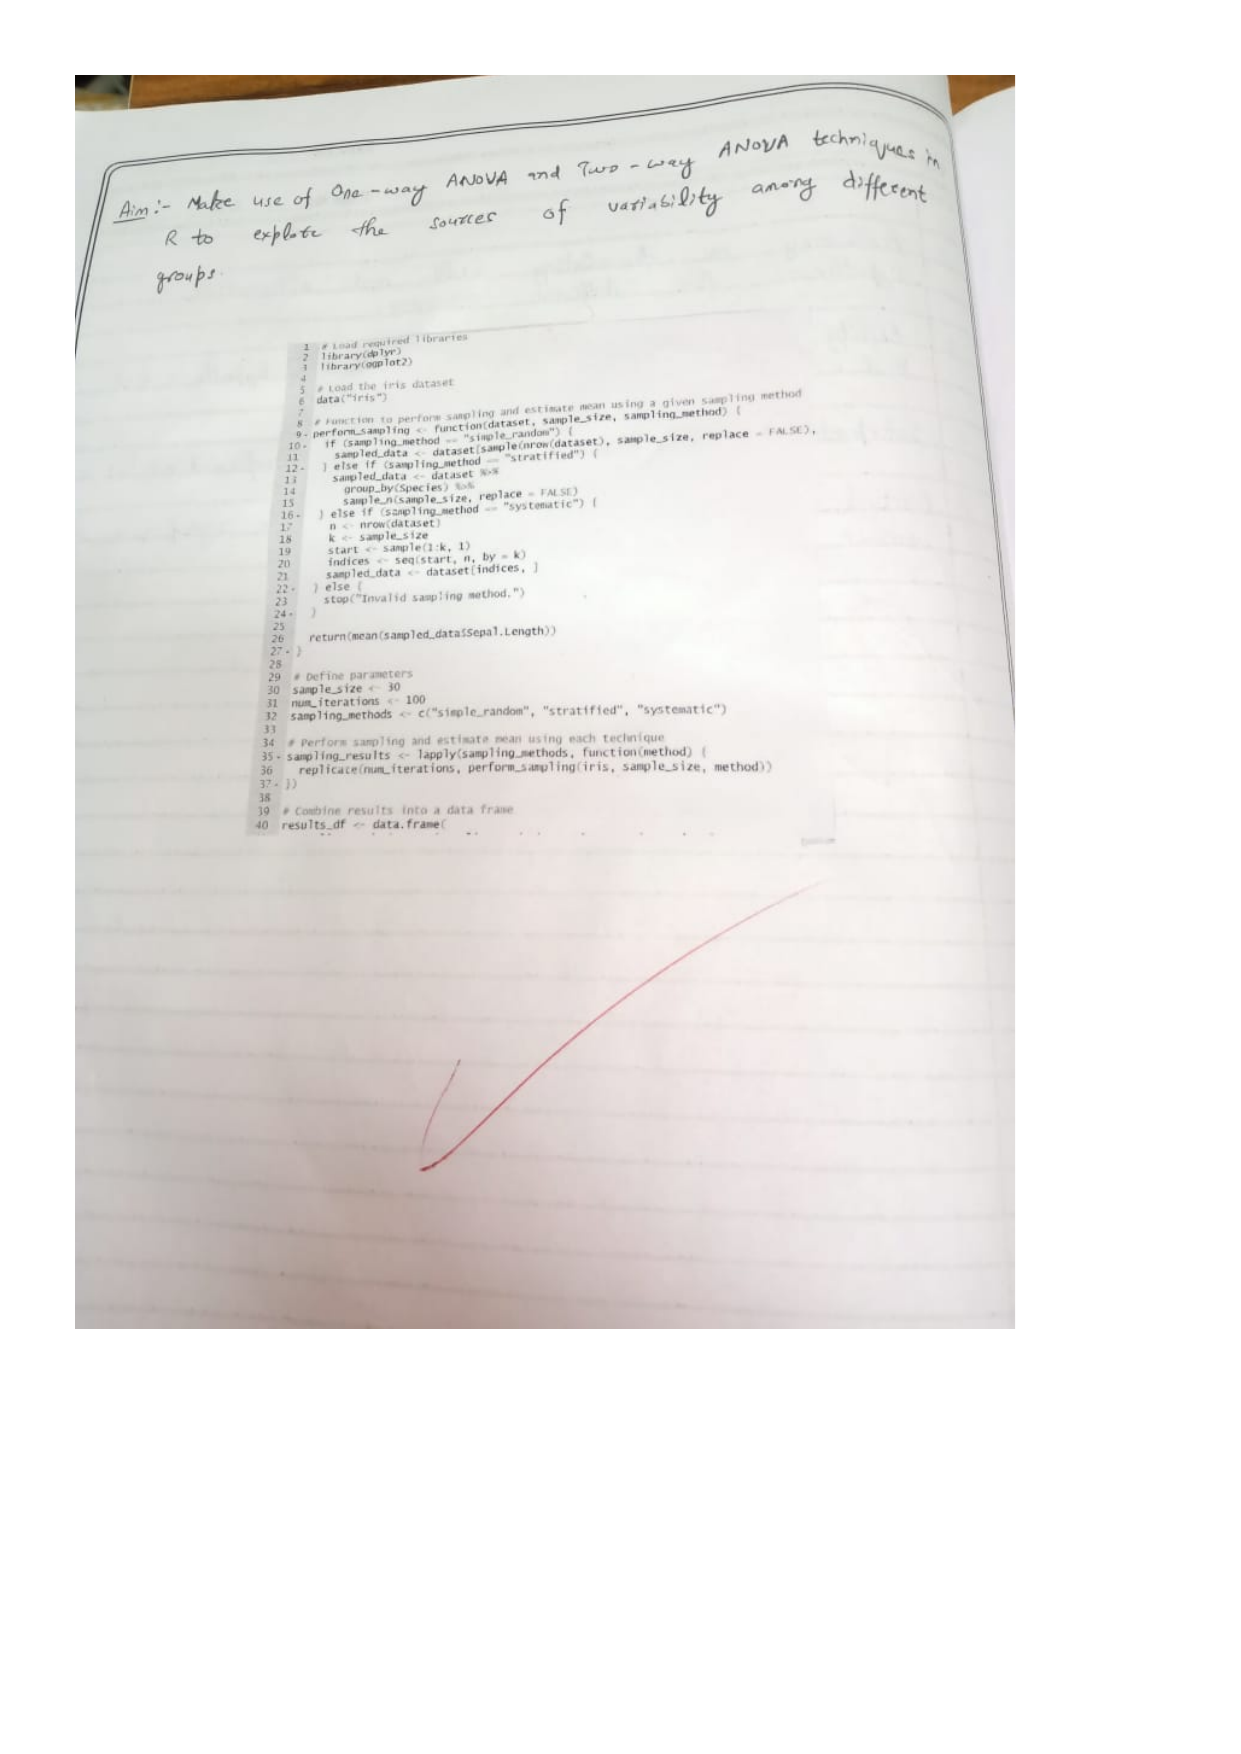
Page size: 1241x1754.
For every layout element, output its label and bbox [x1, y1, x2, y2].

picture [75, 75, 1016, 1329]
